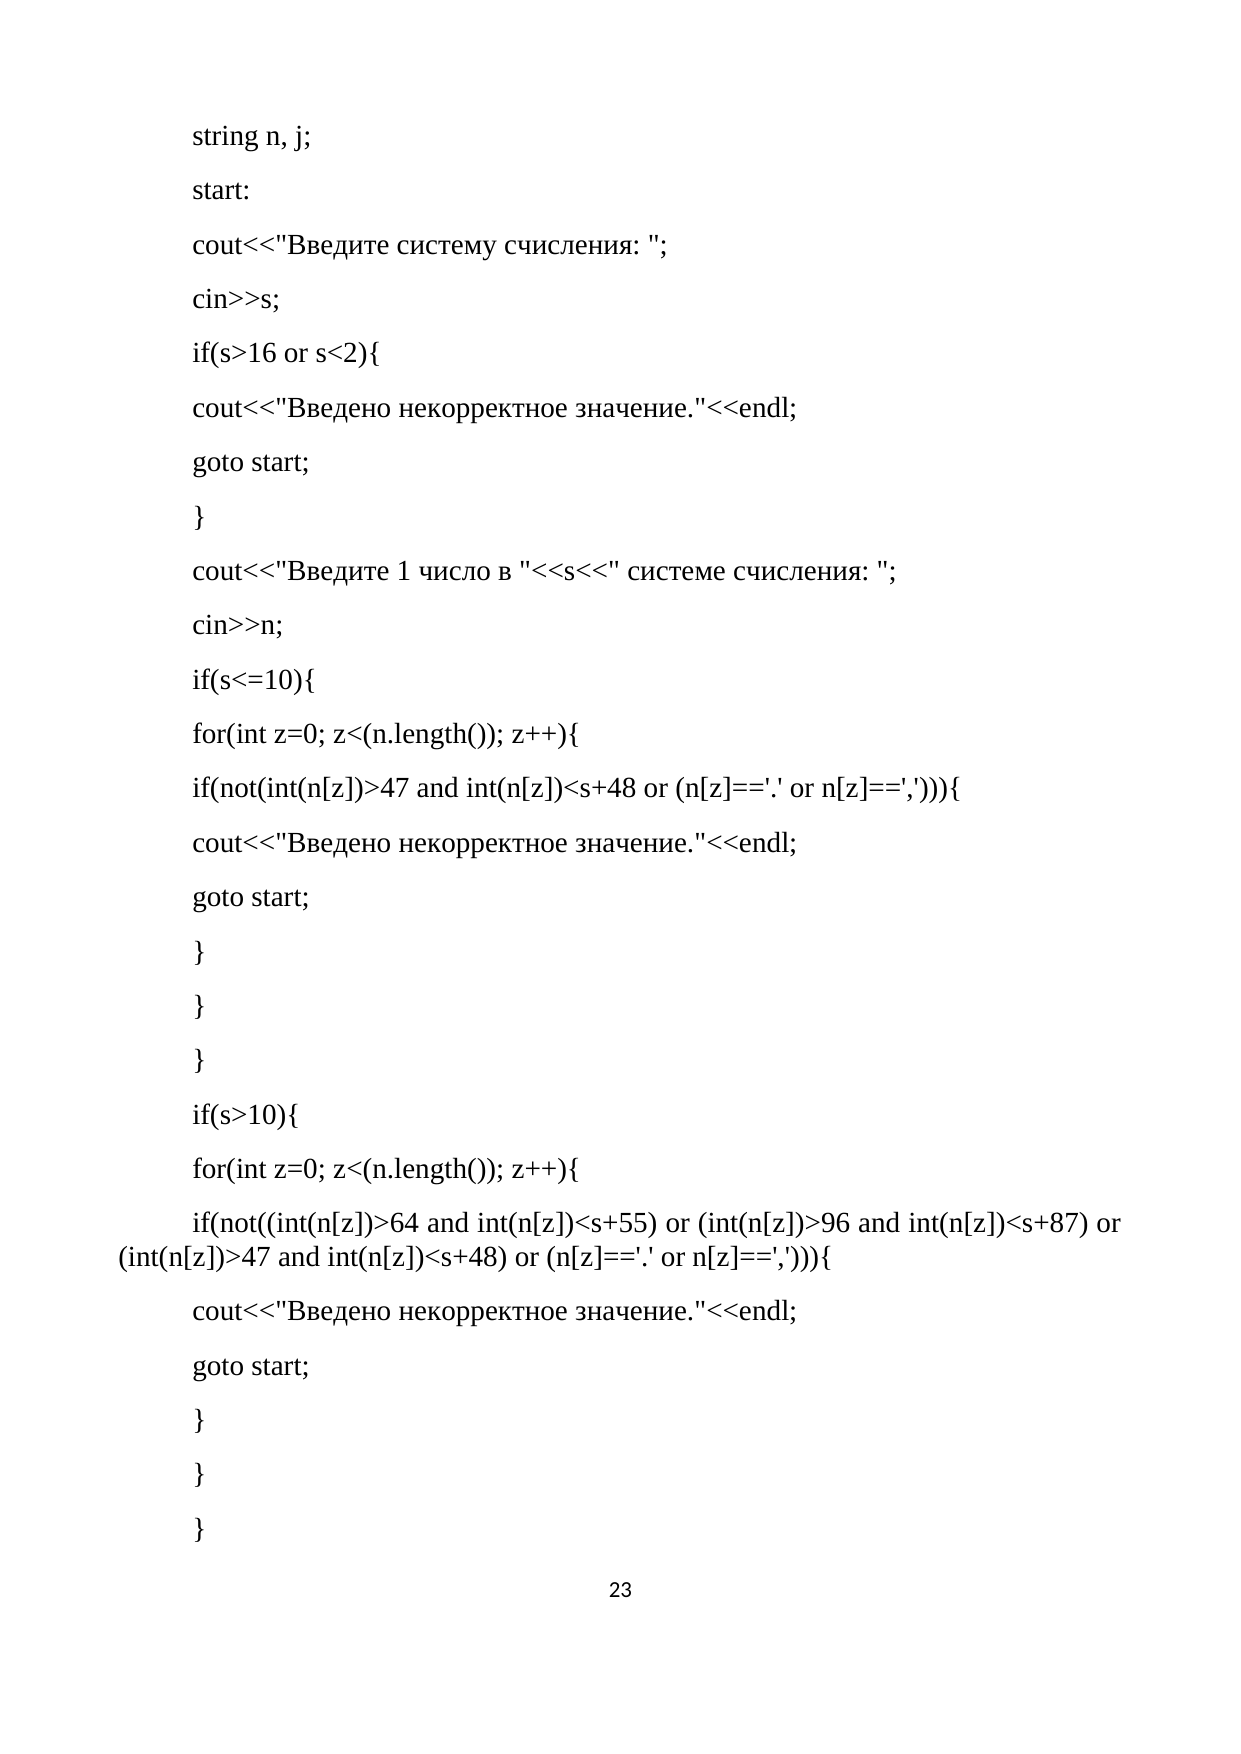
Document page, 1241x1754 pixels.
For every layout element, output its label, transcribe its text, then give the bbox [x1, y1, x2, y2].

text goto start; [118, 1348, 1122, 1381]
text cout<<"Введите 1 число в "<<s<<" системе счисления: "; [118, 553, 1122, 587]
text } [118, 1511, 1122, 1544]
text cout<<"Введено некорректное значение."<<endl; [118, 1293, 1122, 1327]
text } [118, 1457, 1122, 1490]
text start: [118, 172, 1122, 206]
text } [118, 934, 1122, 967]
text cout<<"Введено некорректное значение."<<endl; [118, 825, 1122, 858]
text cout<<"Введите систему счисления: "; [118, 227, 1122, 260]
text cin>>s; [118, 281, 1122, 315]
text } [118, 988, 1122, 1022]
text for(int z=0; z<(n.length()); z++){ [118, 1151, 1122, 1185]
text if(s>16 or s<2){ [118, 336, 1122, 369]
text if(not((int(n[z])>64 and int(n[z])<s+55) or (int(n[z])>96 and int(n[z])<s+87) or (int(n[z])>47 and int(n[z])<s+48) or (n[z]=='.' or n[z]==','))){ [118, 1206, 1122, 1273]
text cin>>n; [118, 607, 1122, 641]
text if(s<=10){ [118, 662, 1122, 695]
text goto start; [118, 444, 1122, 478]
text if(not(int(n[z])>47 and int(n[z])<s+48 or (n[z]=='.' or n[z]==','))){ [118, 771, 1122, 804]
text goto start; [118, 879, 1122, 913]
text if(s>10){ [118, 1097, 1122, 1130]
text string n, j; [118, 118, 1122, 152]
text } [118, 499, 1122, 532]
text cout<<"Введено некорректное значение."<<endl; [118, 390, 1122, 423]
text for(int z=0; z<(n.length()); z++){ [118, 716, 1122, 750]
text } [118, 1402, 1122, 1436]
text } [118, 1042, 1122, 1076]
